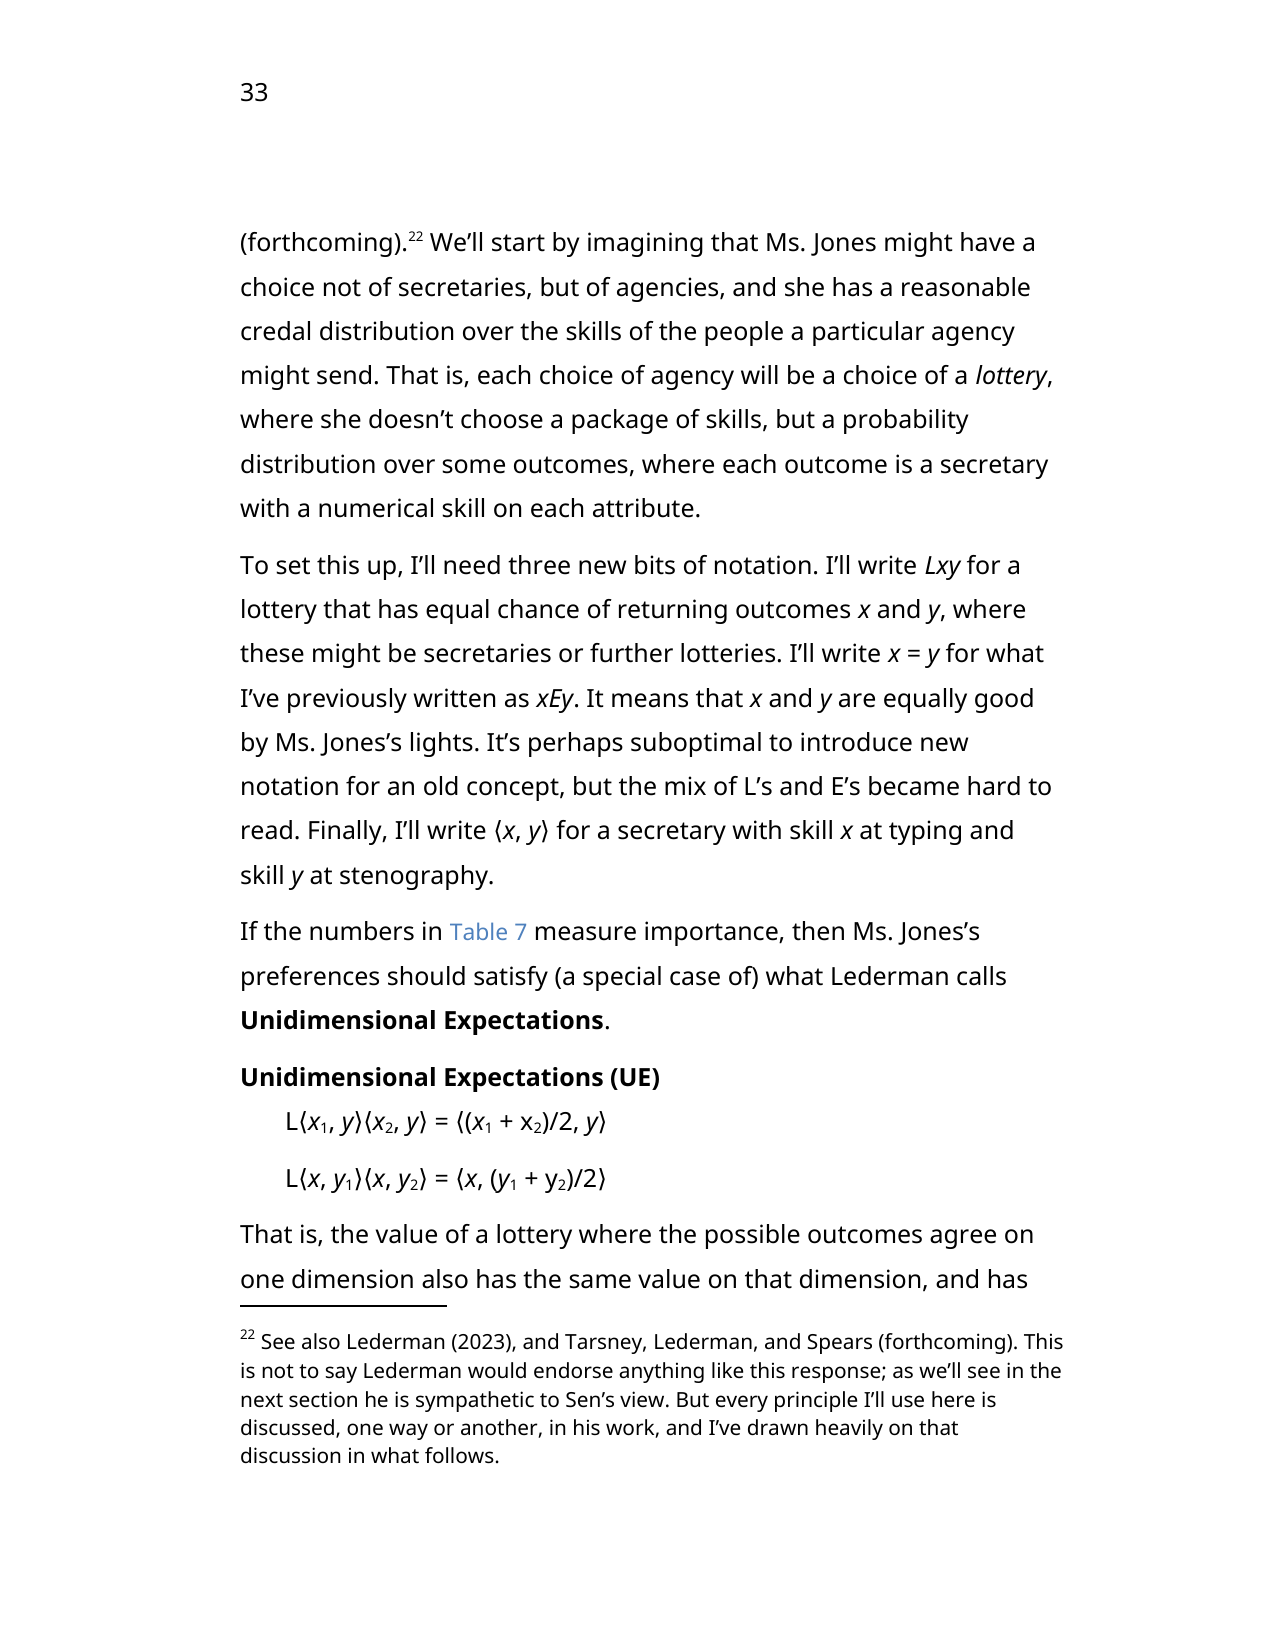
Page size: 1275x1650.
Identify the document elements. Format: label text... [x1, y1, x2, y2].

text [240, 1217, 1065, 1296]
text Unidimensional Expectations (UE) [240, 1059, 1065, 1093]
text To set this up, I’ll need three new bits of notation. I’ll write Lxy for a lottery that has equal chance of returning outcomes x and y, where these might be secretaries or further lotteries. I’ll write x = y for what I’ve previously written as xEy. It means that x and y are equally good by Ms. Jones’s lights. It’s perhaps suboptimal to introduce new notation for an old concept, but the mix of L’s and E’s became hard to read. Finally, I’ll write ⟨x, y⟩ for a secretary with skill x at typing and skill y at stenography. [240, 547, 1065, 891]
text L⟨x1, y⟩⟨x2, y⟩ = ⟨(x1 + x2)/2, y⟩ [285, 1104, 1020, 1138]
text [240, 225, 1065, 525]
text L⟨x, y1⟩⟨x, y2⟩ = ⟨x, (y1 + y2)/2⟩ [285, 1160, 1020, 1194]
text If the numbers in Table 7 measure importance, then Ms. Jones’s preferences should satisfy (a special case of) what Lederman calls Unidimensional Expectations. [240, 914, 1065, 1037]
